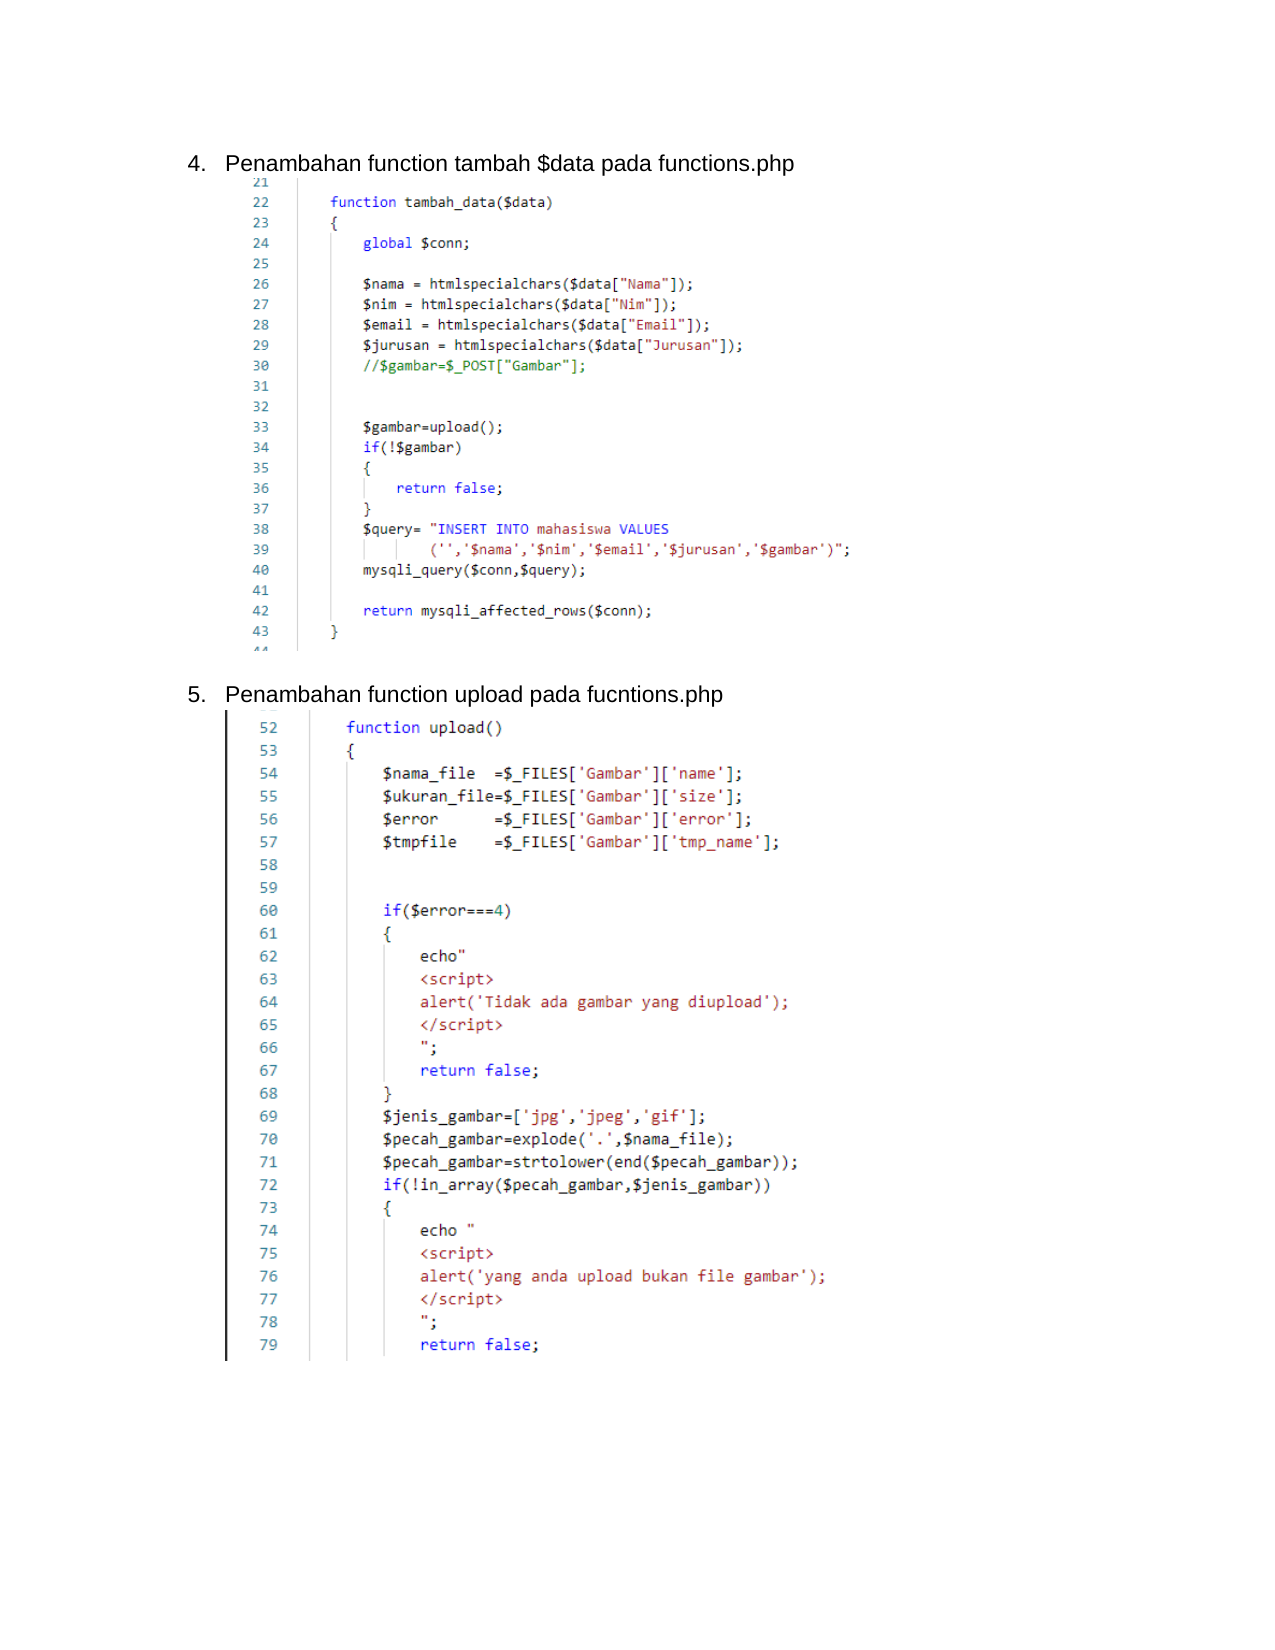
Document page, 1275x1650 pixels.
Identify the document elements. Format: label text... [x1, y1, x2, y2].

picture [225, 710, 995, 1361]
list Penambahan function tambah $data pada functions.php [187, 150, 1125, 176]
list Penambahan function upload pada fucntions.php [187, 681, 1125, 708]
picture [225, 178, 960, 651]
